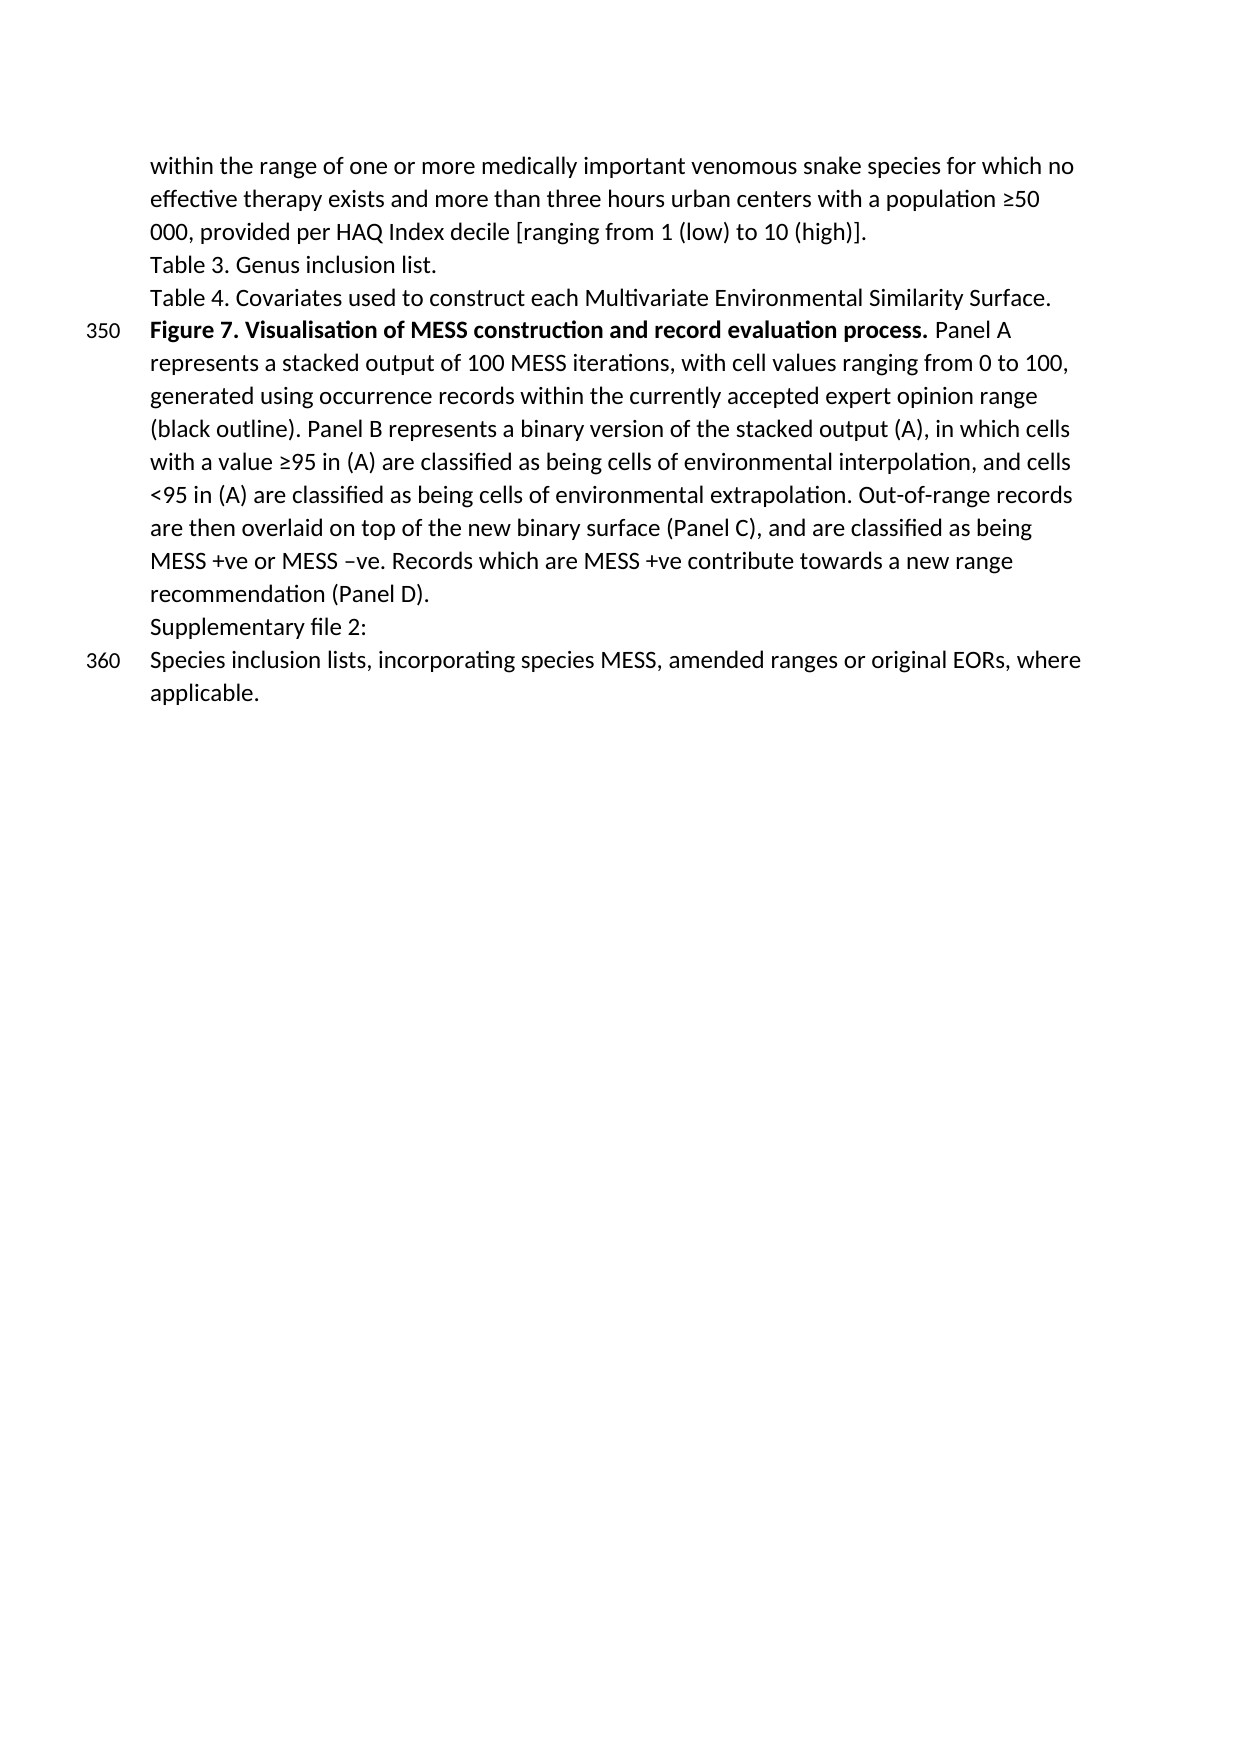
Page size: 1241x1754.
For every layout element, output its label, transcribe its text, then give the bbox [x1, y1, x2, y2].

text Table 3. Genus inclusion list. [150, 249, 1090, 279]
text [150, 150, 1090, 246]
text Table 4. Covariates used to construct each Multivariate Environmental Similarity Surface. [150, 282, 1090, 312]
text Supplementary file 2: [150, 611, 1090, 641]
text Species inclusion lists, incorporating species MESS, amended ranges or original EORs, where applicable. [150, 644, 1090, 707]
text Figure 7. Visualisation of MESS construction and record evaluation process. Panel A represents a stacked output of 100 MESS iterations, with cell values ranging from 0 to 100, generated using occurrence records within the currently accepted expert opinion range (black outline). Panel B represents a binary version of the stacked output (A), in which cells with a value ≥95 in (A) are classified as being cells of environmental interpolation, and cells <95 in (A) are classified as being cells of environmental extrapolation. Out-of-range records are then overlaid on top of the new binary surface (Panel C), and are classified as being MESS +ve or MESS –ve. Records which are MESS +ve contribute towards a new range recommendation (Panel D). [150, 314, 1090, 608]
